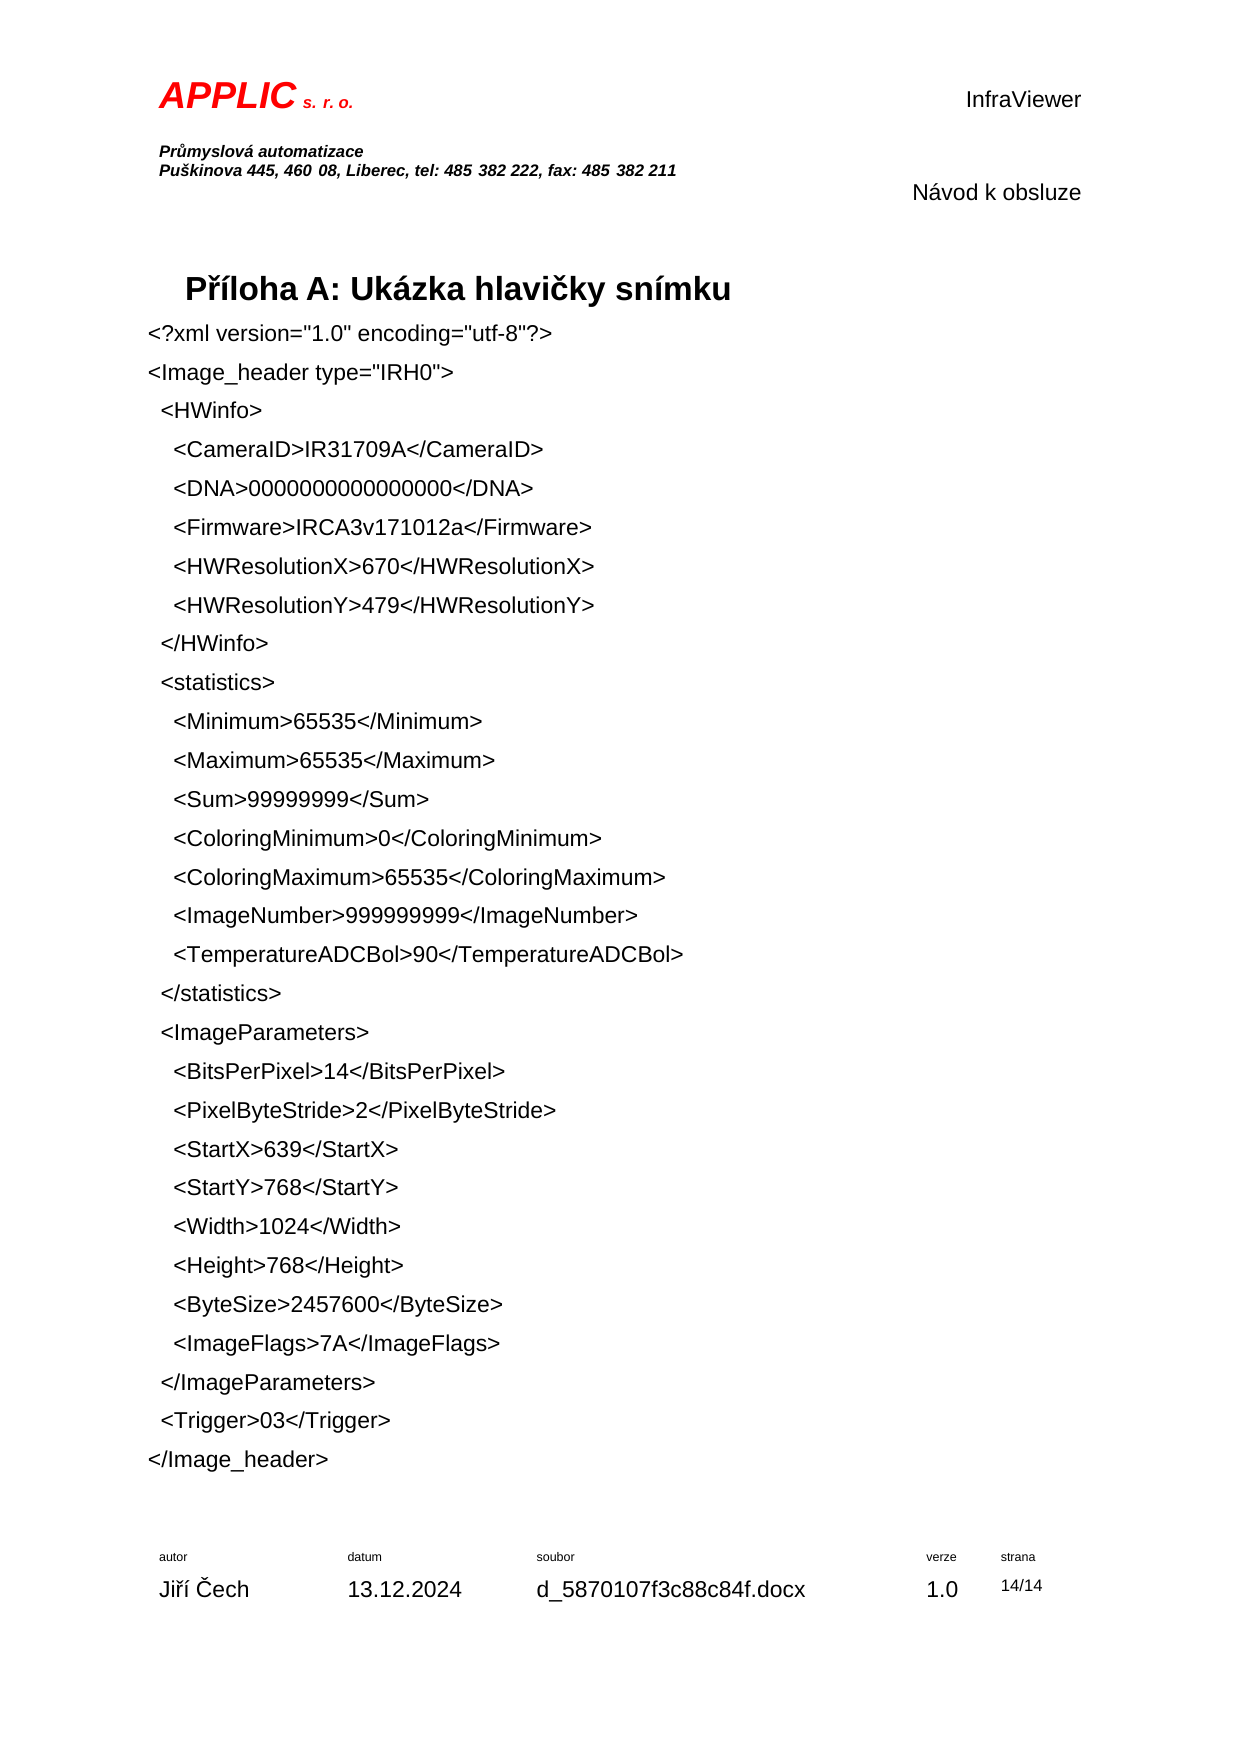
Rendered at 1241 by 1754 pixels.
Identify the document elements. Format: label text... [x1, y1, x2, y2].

text </HWinfo> [148, 630, 1093, 657]
text </statistics> [148, 980, 1093, 1006]
text <HWResolutionX>670</HWResolutionX> [148, 553, 1093, 579]
text <Height>768</Height> [148, 1252, 1093, 1278]
text </ImageParameters> [148, 1369, 1093, 1395]
text <BitsPerPixel>14</BitsPerPixel> [148, 1058, 1093, 1084]
text <Firmware>IRCA3v171012a</Firmware> [148, 514, 1093, 540]
text <Trigger>03</Trigger> [148, 1407, 1093, 1434]
text <statistics> [148, 669, 1093, 696]
text <?xml version="1.0" encoding="utf-8"?> [148, 319, 1093, 346]
text <Image_header type="IRH0"> [148, 358, 1093, 385]
text </Image_header> [148, 1446, 1093, 1473]
text <HWResolutionY>479</HWResolutionY> [148, 592, 1093, 618]
text <ByteSize>2457600</ByteSize> [148, 1291, 1093, 1317]
text <ColoringMaximum>65535</ColoringMaximum> [148, 863, 1093, 890]
text <HWinfo> [148, 397, 1093, 424]
text <StartX>639</StartX> [148, 1136, 1093, 1162]
text <Maximum>65535</Maximum> [148, 747, 1093, 773]
text <Minimum>65535</Minimum> [148, 708, 1093, 734]
text <DNA>0000000000000000</DNA> [148, 475, 1093, 501]
text <ImageNumber>999999999</ImageNumber> [148, 902, 1093, 929]
text <Sum>99999999</Sum> [148, 786, 1093, 812]
text <PixelByteStride>2</PixelByteStride> [148, 1097, 1093, 1123]
text <ColoringMinimum>0</ColoringMinimum> [148, 825, 1093, 851]
text <ImageParameters> [148, 1019, 1093, 1045]
text <StartY>768</StartY> [148, 1174, 1093, 1201]
text <Width>1024</Width> [148, 1213, 1093, 1239]
subtitle Příloha A: Ukázka hlavičky snímku [185, 269, 1093, 307]
text <TemperatureADCBol>90</TemperatureADCBol> [148, 941, 1093, 968]
text <ImageFlags>7A</ImageFlags> [148, 1330, 1093, 1356]
text <CameraID>IR31709A</CameraID> [148, 436, 1093, 462]
